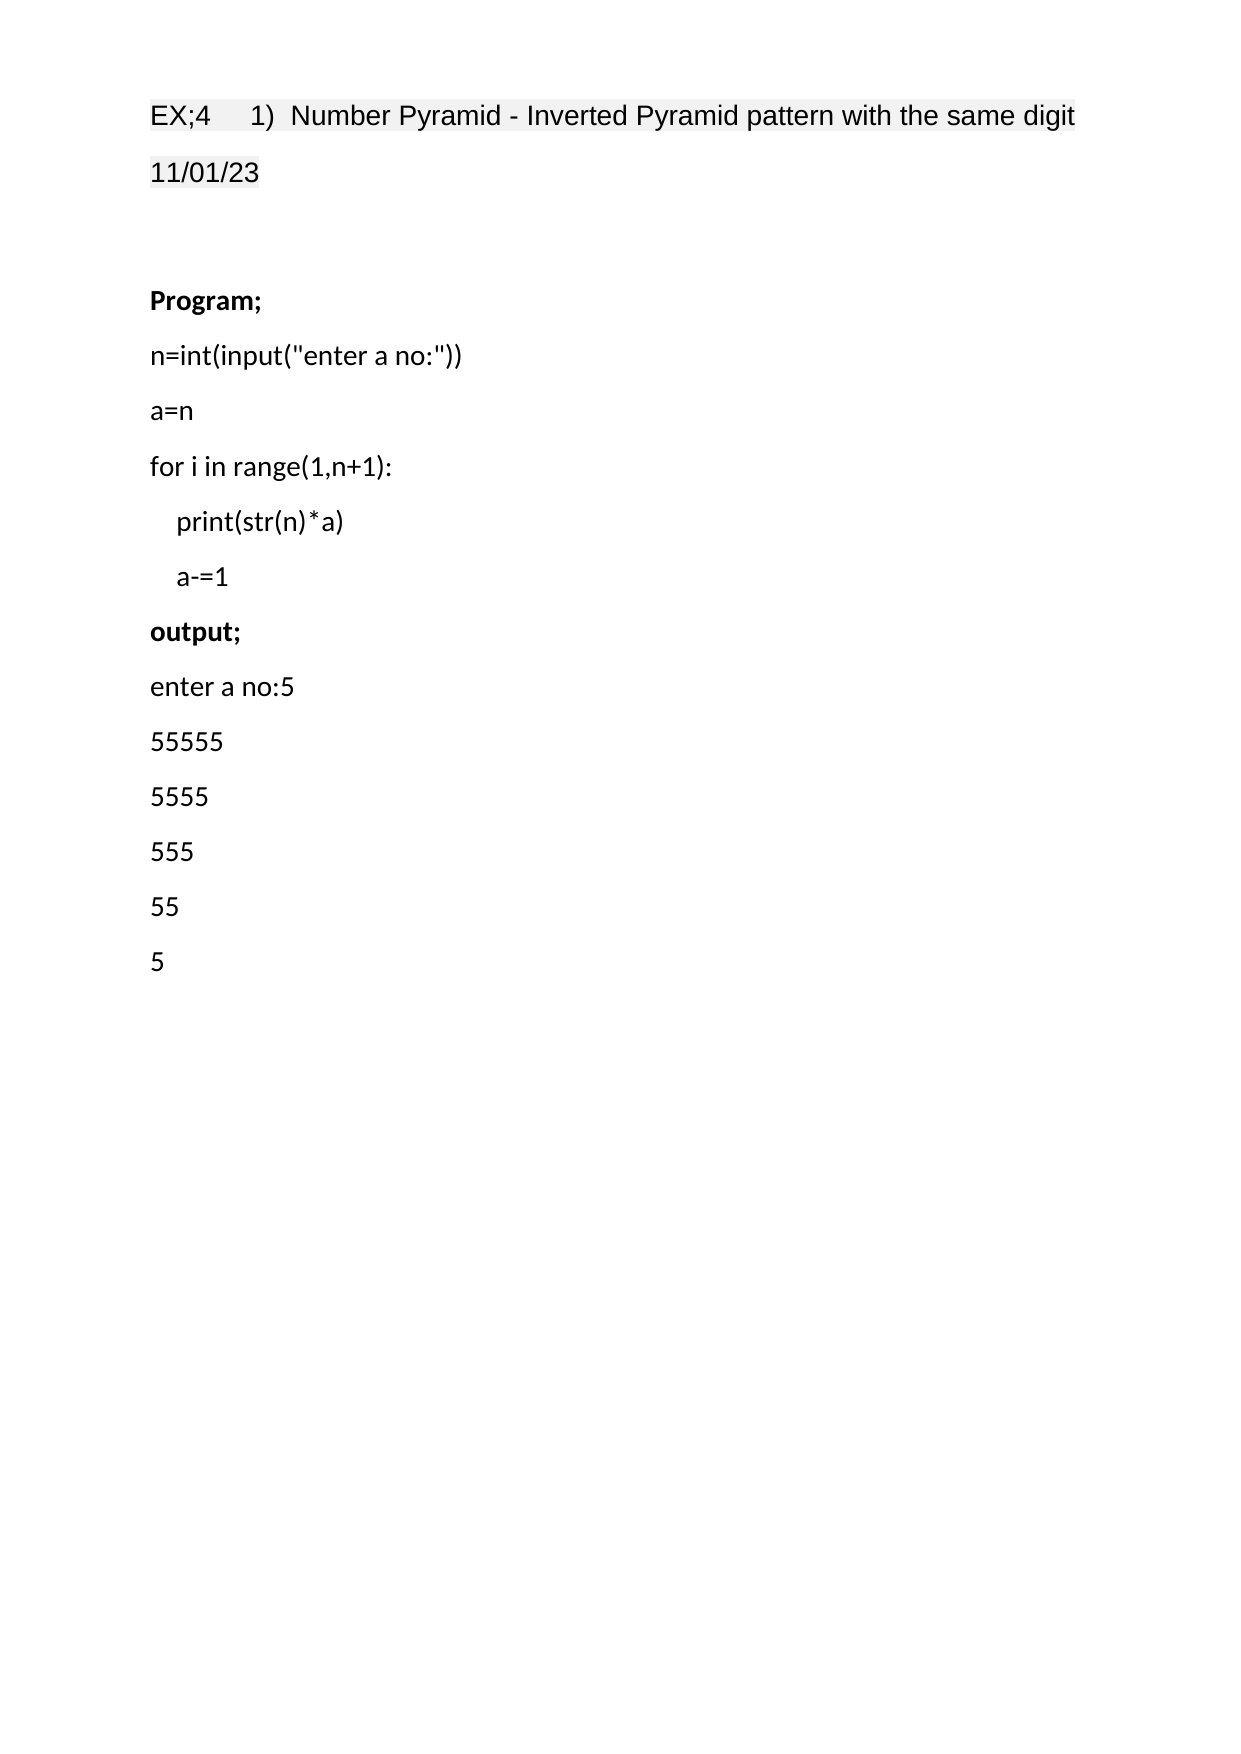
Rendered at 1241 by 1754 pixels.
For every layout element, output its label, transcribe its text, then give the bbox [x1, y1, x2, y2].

text 55555 [150, 723, 1090, 759]
text 55 [150, 888, 1090, 924]
text output; [150, 613, 1090, 648]
text print(str(n)*a) [150, 503, 1090, 538]
text n=int(input("enter a no:")) [150, 337, 1090, 373]
text Program; [150, 282, 1090, 318]
text a=n [150, 392, 1090, 428]
text for i in range(1,n+1): [150, 448, 1090, 483]
text enter a no:5 [150, 668, 1090, 704]
text 5555 [150, 778, 1090, 814]
text 5 [150, 943, 1090, 979]
text 555 [150, 833, 1090, 869]
text a-=1 [150, 558, 1090, 593]
